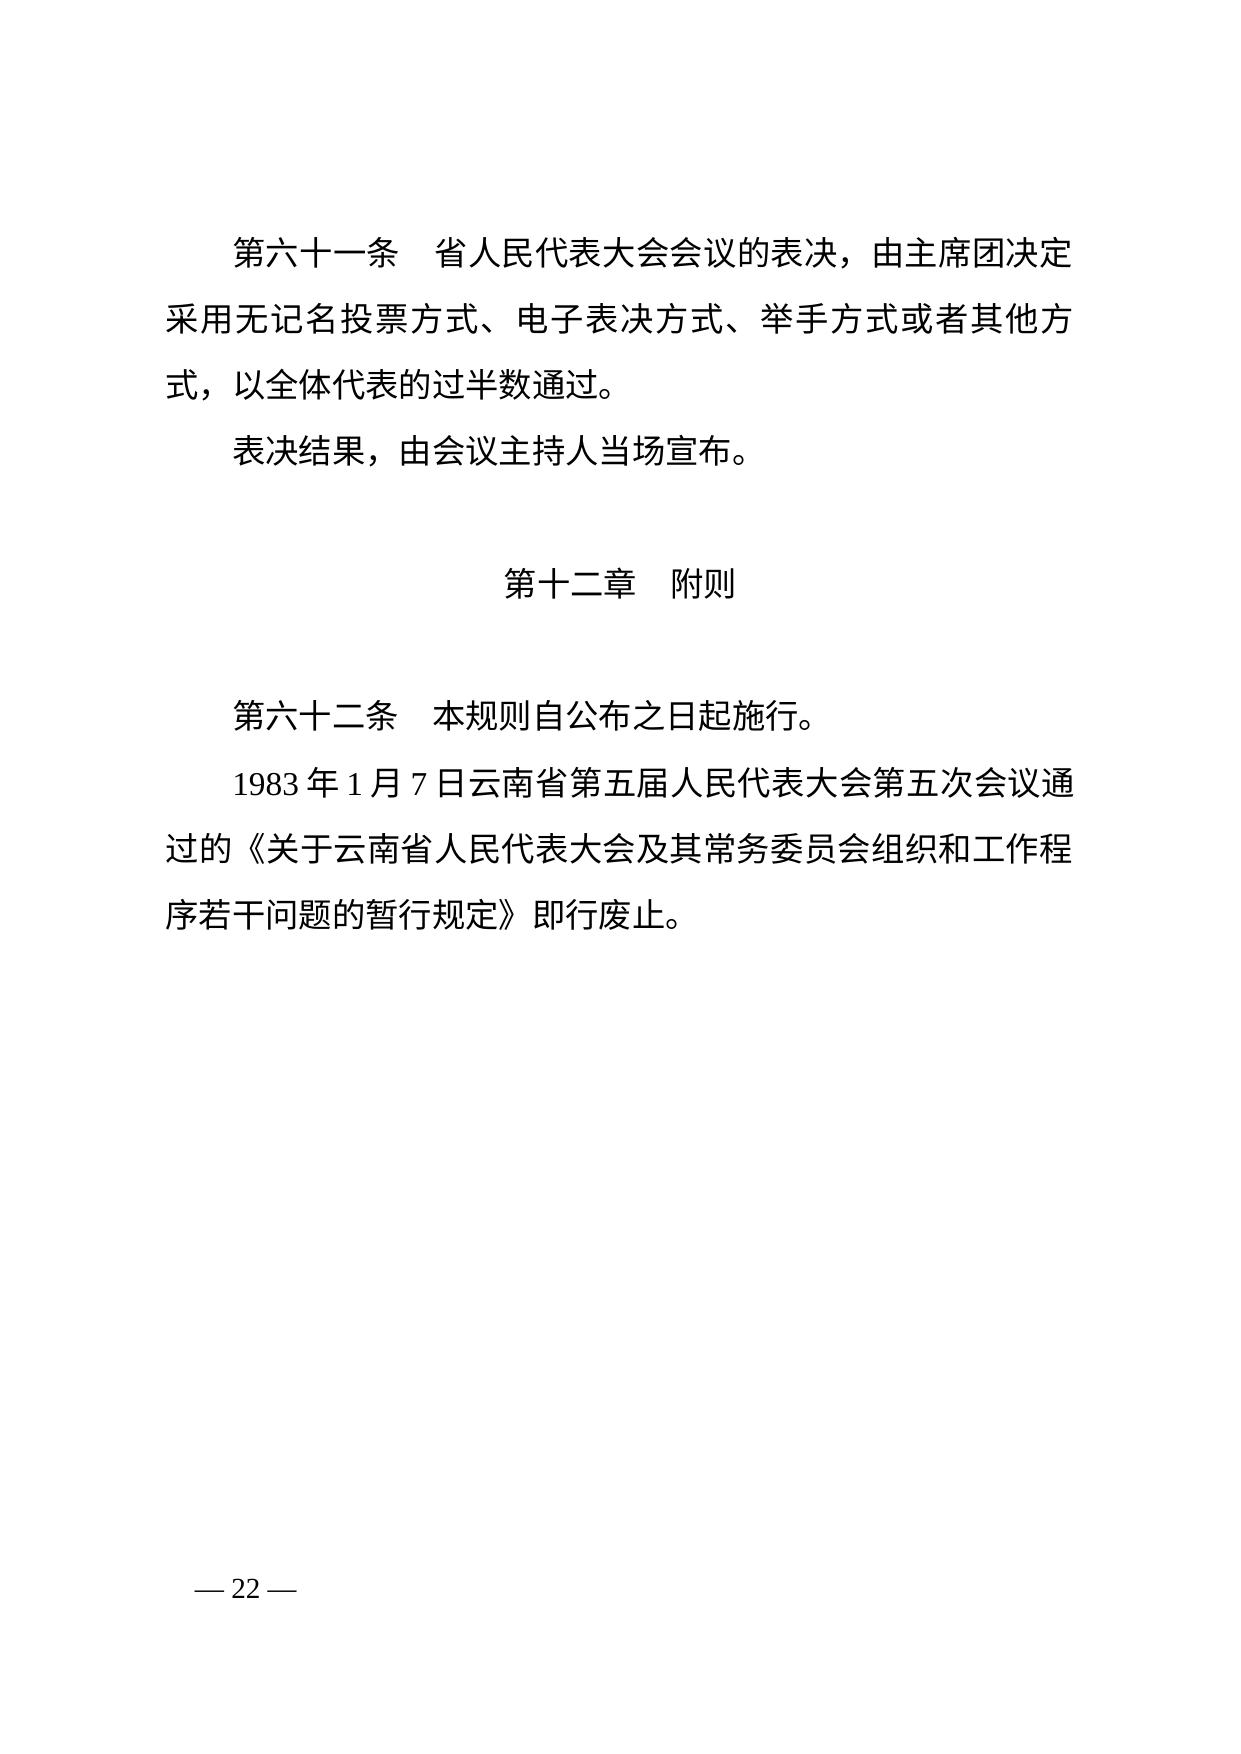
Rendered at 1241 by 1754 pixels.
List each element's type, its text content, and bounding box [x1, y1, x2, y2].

text 第六十一条 省人民代表大会会议的表决，由主席团决定采用无记名投票方式、电子表决方式、举手方式或者其他方式，以全体代表的过半数通过。 [165, 217, 1075, 416]
text 1983年1月7日云南省第五届人民代表大会第五次会议通过的《关于云南省人民代表大会及其常务委员会组织和工作程序若干问题的暂行规定》即行废止。 [165, 747, 1075, 946]
text 第六十二条 本规则自公布之日起施行。 [165, 681, 1075, 747]
text 第十二章 附则 [165, 549, 1075, 615]
text 表决结果，由会议主持人当场宣布。 [165, 416, 1075, 482]
